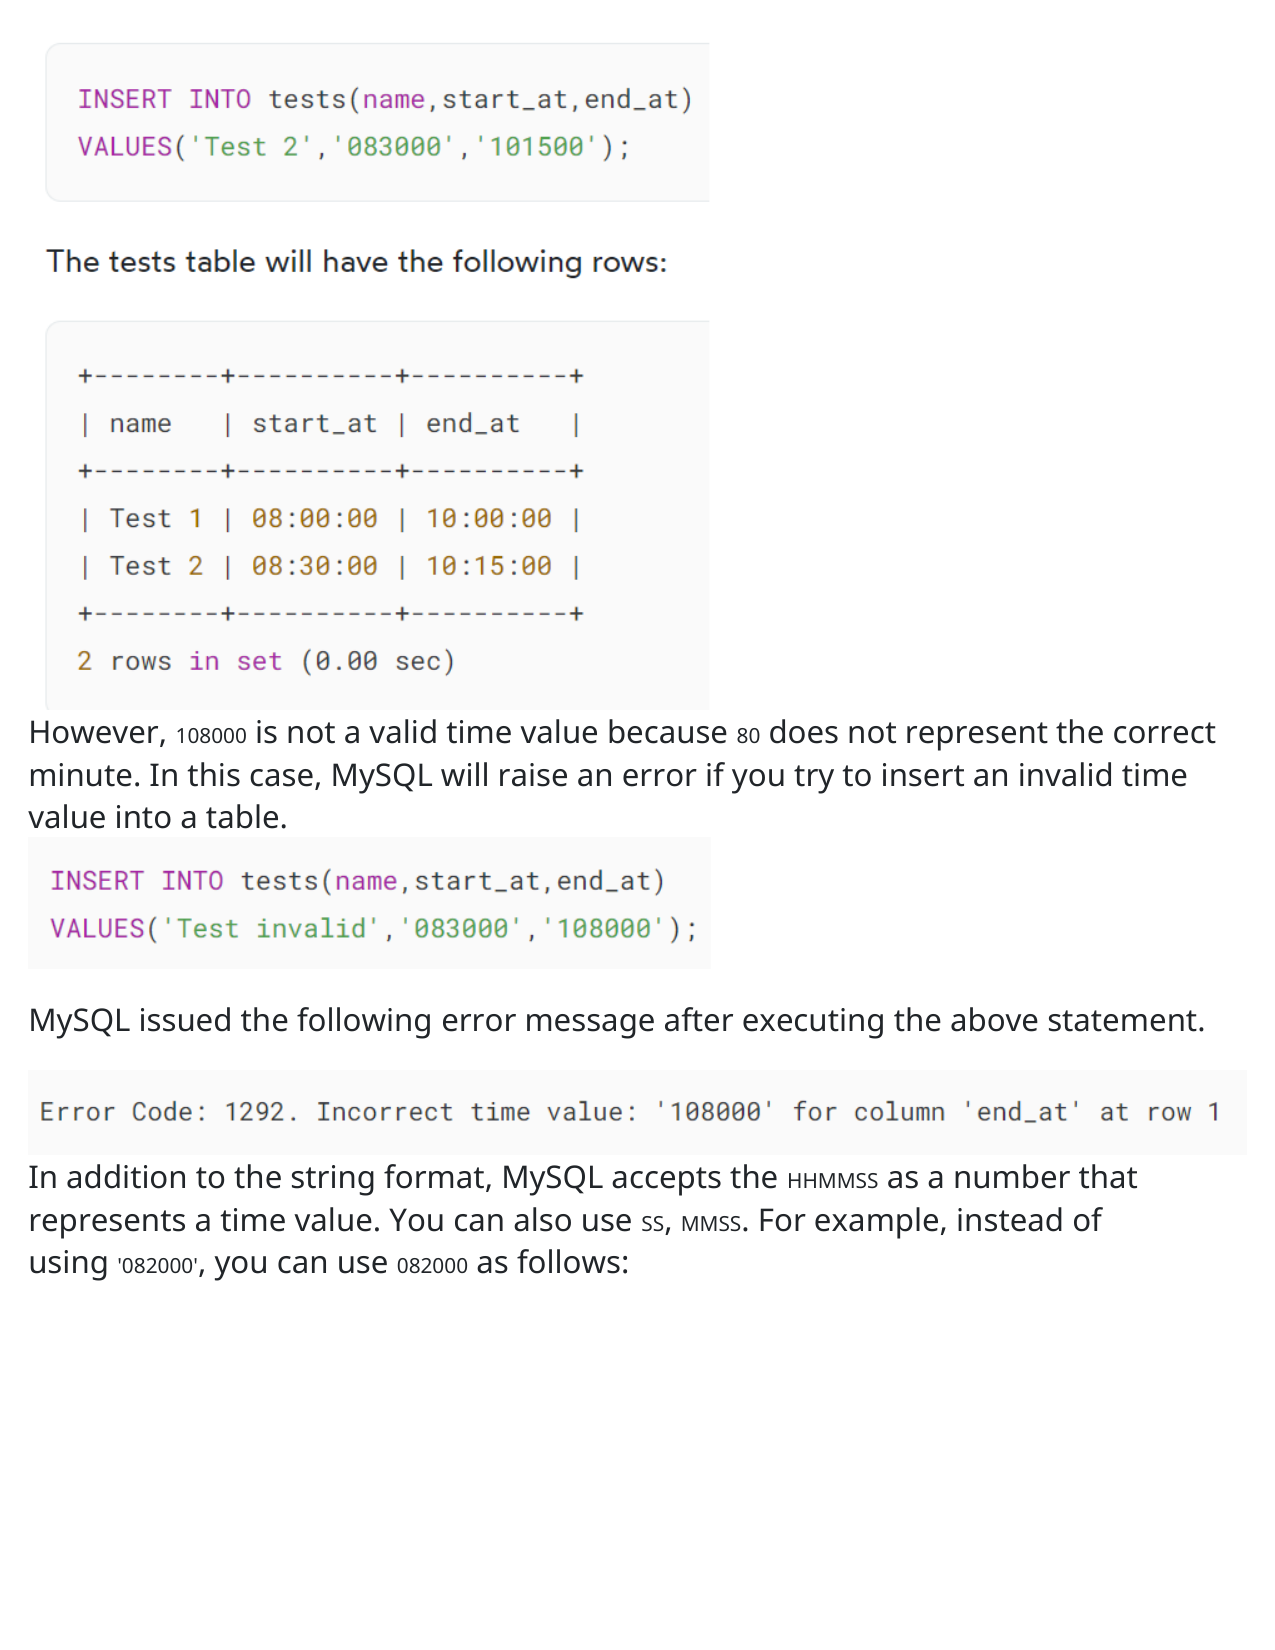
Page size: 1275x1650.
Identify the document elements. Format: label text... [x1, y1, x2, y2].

text MySQL issued the following error message after executing the above statement. [28, 998, 1247, 1041]
text However, 108000 is not a valid time value because 80 does not represent the correct minute. In this case, MySQL will raise an error if you try to insert an invalid time value into a table. [28, 710, 1247, 838]
text In addition to the string format, MySQL accepts the HHMMSS as a number that represents a time value. You can also use SS, MMSS. For example, instead of using '082000', you can use 082000 as follows: [28, 1155, 1247, 1283]
picture [28, 18, 710, 710]
picture [28, 837, 711, 969]
picture [28, 1070, 1247, 1155]
